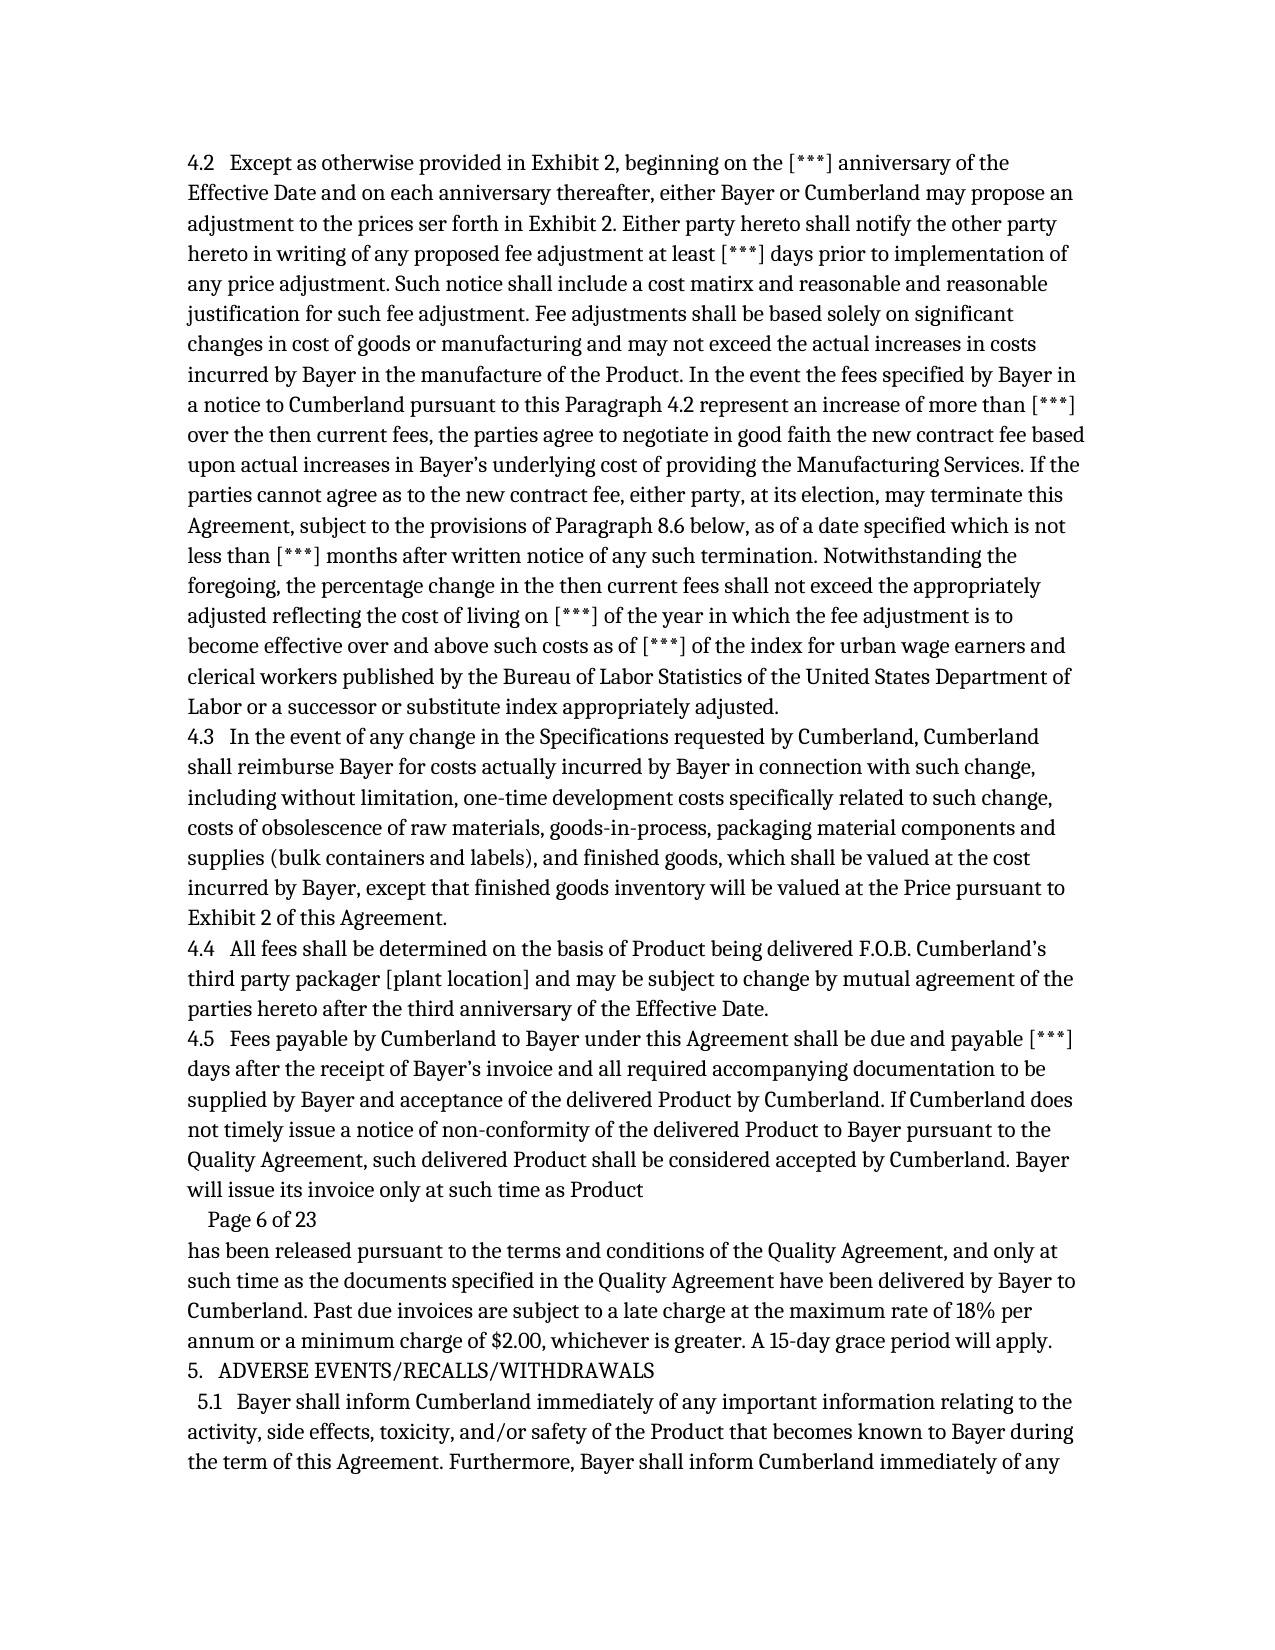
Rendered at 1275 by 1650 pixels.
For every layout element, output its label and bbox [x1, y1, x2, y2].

text [187, 150, 1087, 1475]
